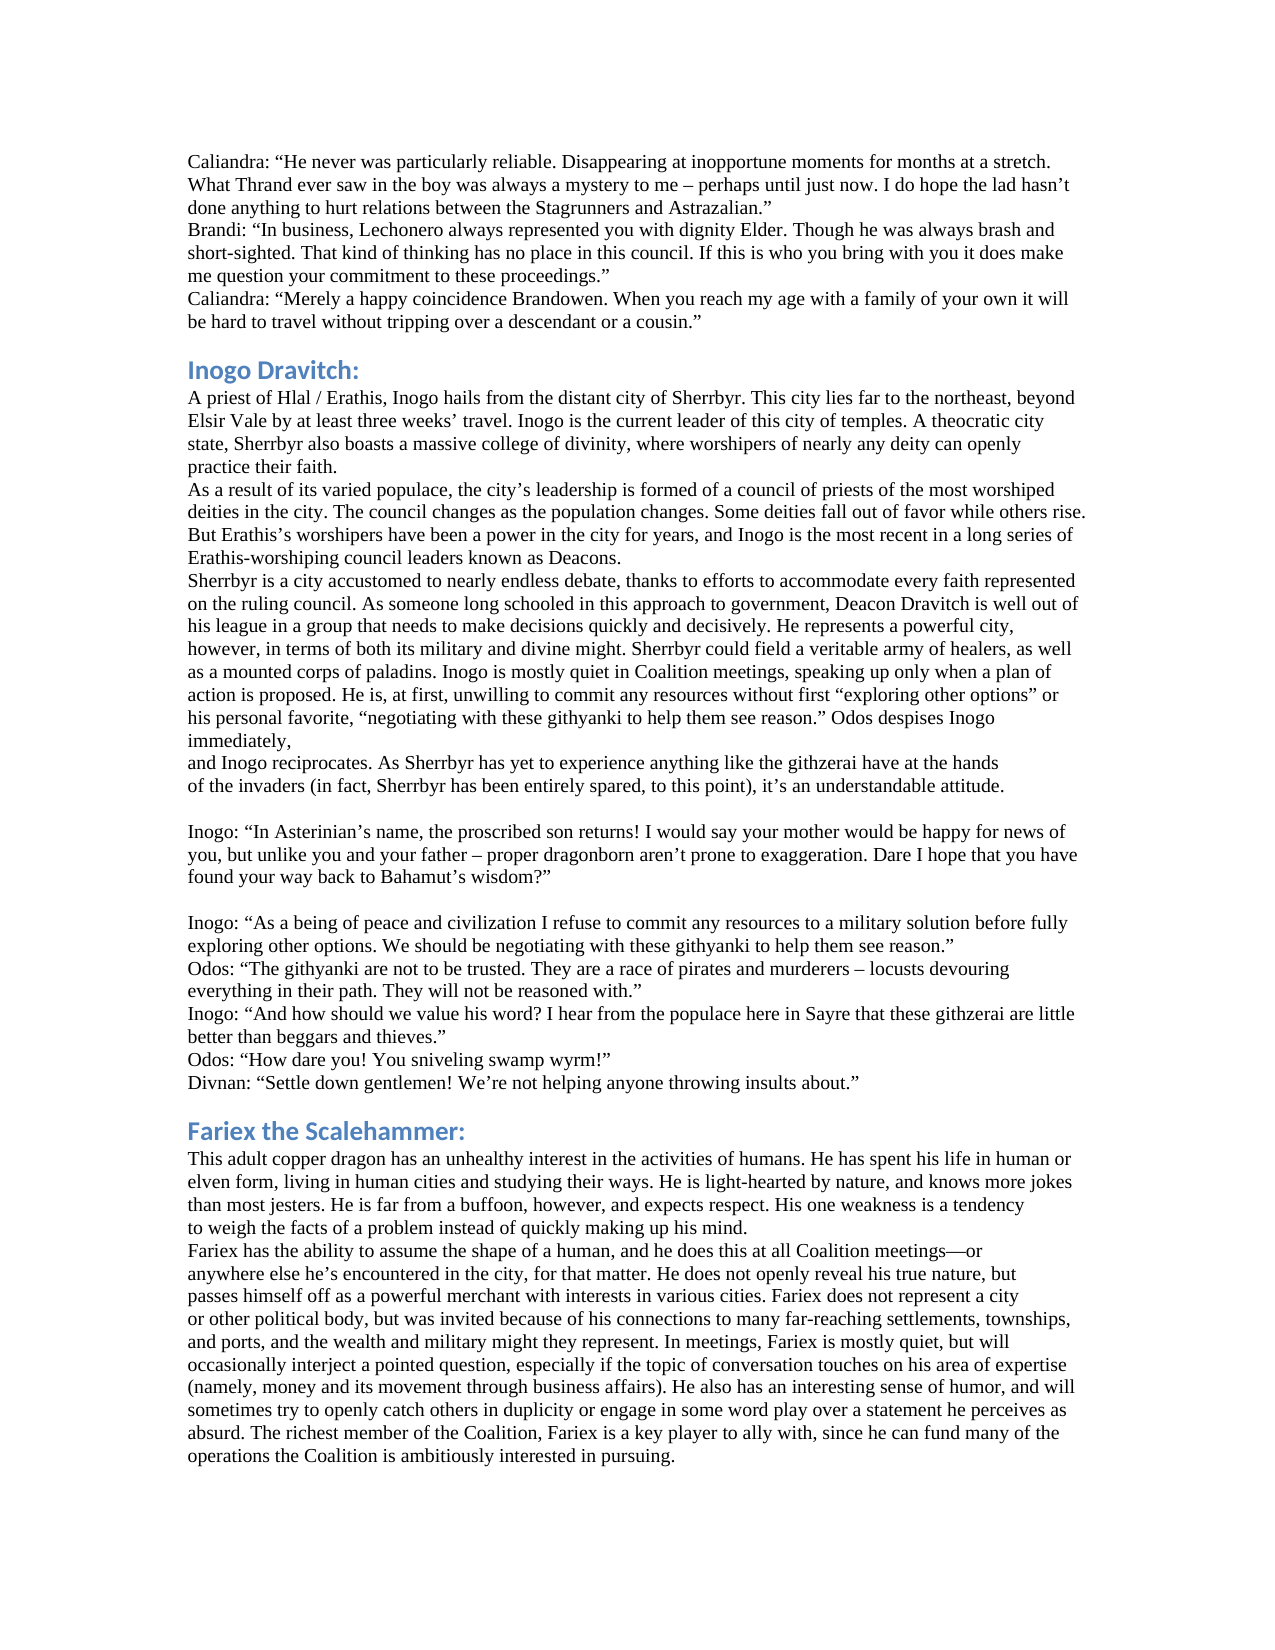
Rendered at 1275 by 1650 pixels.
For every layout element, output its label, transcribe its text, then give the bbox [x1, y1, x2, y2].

text Brandi: “In business, Lechonero always represented you with dignity Elder. Though he was always brash and short-sighted. That kind of thinking has no place in this council. If this is who you bring with you it does make me question your commitment to these proceedings.” [187, 218, 1087, 287]
text to weigh the facts of a problem instead of quickly making up his mind. [187, 1216, 1087, 1239]
subtitle Inogo Dravitch: [187, 353, 1087, 386]
text or other political body, but was invited because of his connections to many far-reaching settlements, townships, [187, 1307, 1087, 1330]
text A priest of Hlal / Erathis, Inogo hails from the distant city of Sherrbyr. This city lies far to the northeast, beyond Elsir Vale by at least three weeks’ travel. Inogo is the current leader of this city of temples. A theocratic city state, Sherrbyr also boasts a massive college of divinity, where worshipers of nearly any deity can openly practice their faith. [187, 386, 1087, 478]
text Inogo: “In Asterinian’s name, the proscribed son returns! I would say your mother would be happy for news of you, but unlike you and your father – proper dragonborn aren’t prone to exaggeration. Dare I hope that you have found your way back to Bahamut’s wisdom?” [187, 820, 1087, 888]
text Divnan: “Settle down gentlemen! We’re not helping anyone throwing insults about.” [187, 1071, 1087, 1093]
text of the invaders (in fact, Sherrbyr has been entirely spared, to this point), it’s an understandable attitude. [187, 774, 1087, 797]
text anywhere else he’s encountered in the city, for that matter. He does not openly reveal his true nature, but [187, 1261, 1087, 1284]
text Odos: “The githyanki are not to be trusted. They are a race of pirates and murderers – locusts devouring everything in their path. They will not be reasoned with.” [187, 957, 1087, 1002]
text Caliandra: “Merely a happy coincidence Brandowen. When you reach my age with a family of your own it will be hard to travel without tripping over a descendant or a cousin.” [187, 287, 1087, 332]
text This adult copper dragon has an unhealthy interest in the activities of humans. He has spent his life in human or elven form, living in human cities and studying their ways. He is light-hearted by nature, and knows more jokes [187, 1147, 1087, 1193]
text Sherrbyr is a city accustomed to nearly endless debate, thanks to efforts to accommodate every faith represented on the ruling council. As someone long schooled in this approach to government, Deacon Dravitch is well out of his league in a group that needs to make decisions quickly and decisively. He represents a powerful city, however, in terms of both its military and divine might. Sherrbyr could field a veritable army of healers, as well as a mounted corps of paladins. Inogo is mostly quiet in Coalition meetings, speaking up only when a plan of action is proposed. He is, at first, unwilling to commit any resources without first “exploring other options” or his personal favorite, “negotiating with these githyanki to help them see reason.” Odos despises Inogo immediately, [187, 569, 1087, 751]
text Inogo: “And how should we value his word? I hear from the populace here in Sayre that these githzerai are little better than beggars and thieves.” [187, 1002, 1087, 1048]
text Inogo: “As a being of peace and civilization I refuse to commit any resources to a military solution before fully exploring other options. We should be negotiating with these githyanki to help them see reason.” [187, 911, 1087, 957]
text Odos: “How dare you! You sniveling swamp wyrm!” [187, 1048, 1087, 1071]
text Fariex has the ability to assume the shape of a human, and he does this at all Coalition meetings—or [187, 1239, 1087, 1261]
text Caliandra: “He never was particularly reliable. Disappearing at inopportune moments for months at a stretch. What Thrand ever saw in the boy was always a mystery to me – perhaps until just now. I do hope the lad hasn’t done anything to hurt relations between the Stagrunners and Astrazalian.” [187, 150, 1087, 218]
text and ports, and the wealth and military might they represent. In meetings, Fariex is mostly quiet, but will occasionally interject a pointed question, especially if the topic of conversation touches on his area of expertise (namely, money and its movement through business affairs). He also has an interesting sense of humor, and will sometimes try to openly catch others in duplicity or engage in some word play over a statement he perceives as absurd. The richest member of the Coalition, Fariex is a key player to ally with, since he can fund many of the operations the Coalition is ambitiously interested in pursuing. [187, 1330, 1087, 1467]
text passes himself off as a powerful merchant with interests in various cities. Fariex does not represent a city [187, 1284, 1087, 1307]
text As a result of its varied populace, the city’s leadership is formed of a council of priests of the most worshiped deities in the city. The council changes as the population changes. Some deities fall out of favor while others rise. But Erathis’s worshipers have been a power in the city for years, and Inogo is the most recent in a long series of Erathis-worshiping council leaders known as Deacons. [187, 478, 1087, 569]
subtitle Fariex the Scalehammer: [187, 1114, 1087, 1147]
text than most jesters. He is far from a buffoon, however, and expects respect. His one weakness is a tendency [187, 1193, 1087, 1216]
text and Inogo reciprocates. As Sherrbyr has yet to experience anything like the githzerai have at the hands [187, 751, 1087, 774]
